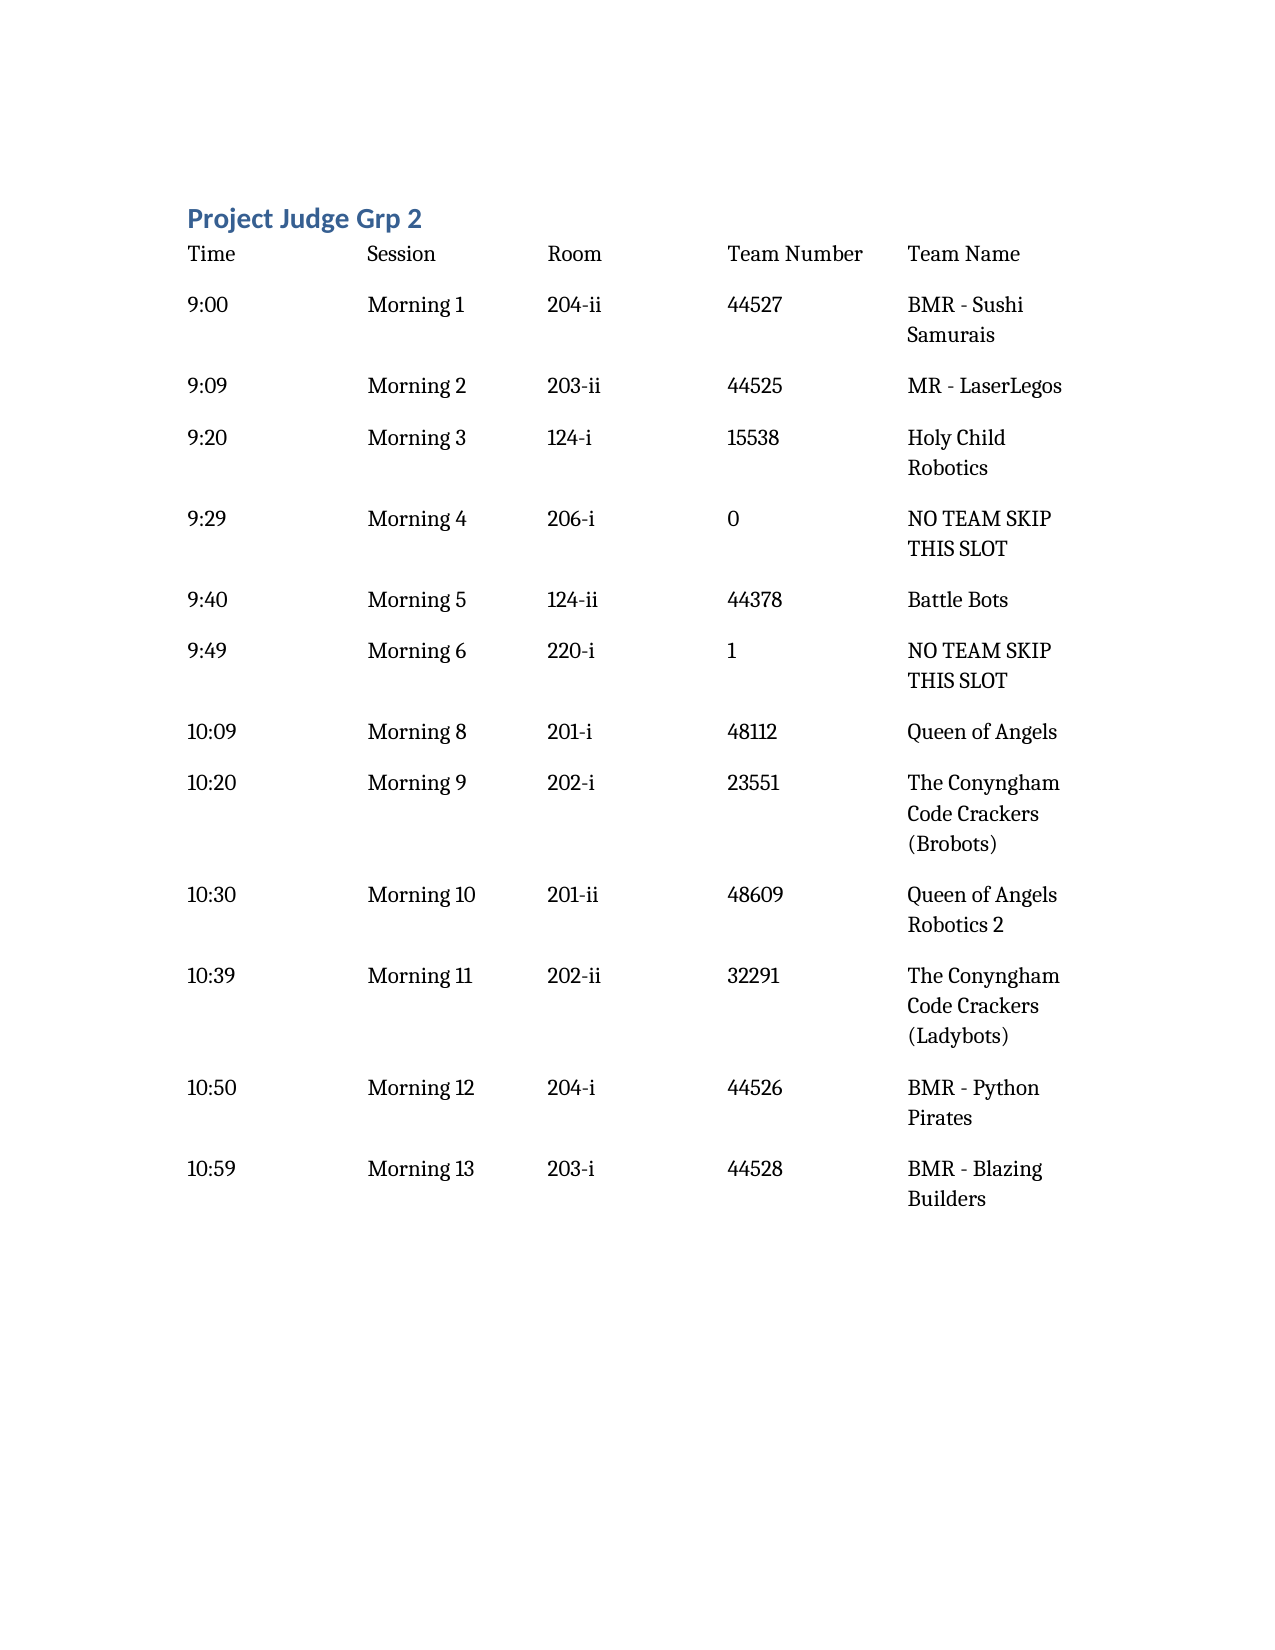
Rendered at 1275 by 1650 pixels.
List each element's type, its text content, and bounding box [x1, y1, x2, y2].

table_cell 204-i [536, 1074, 716, 1156]
table_cell Morning 3 [356, 424, 536, 506]
table_cell 201-ii [536, 882, 716, 963]
table_cell 9:09 [176, 373, 356, 424]
table_cell Morning 10 [356, 882, 536, 963]
table_cell Morning 2 [356, 373, 536, 424]
table_cell 124-i [536, 424, 716, 506]
table_cell 44526 [716, 1074, 896, 1156]
table_cell 15538 [716, 424, 896, 506]
table_cell Battle Bots [896, 587, 1076, 638]
table_cell 10:30 [176, 882, 356, 963]
table_cell 206-i [536, 506, 716, 587]
table_cell Holy Child Robotics [896, 424, 1076, 506]
table_cell The Conyngham Code Crackers (Brobots) [896, 770, 1076, 882]
table_cell Queen of Angels [896, 719, 1076, 770]
table_cell Morning 4 [356, 506, 536, 587]
table_cell Morning 12 [356, 1074, 536, 1156]
table_cell 9:20 [176, 424, 356, 506]
table_cell 23551 [716, 770, 896, 882]
table_cell Morning 8 [356, 719, 536, 770]
table_cell 44528 [716, 1156, 896, 1237]
table_cell 9:40 [176, 587, 356, 638]
table_cell Morning 11 [356, 963, 536, 1074]
table_cell 10:59 [176, 1156, 356, 1237]
table_cell 9:49 [176, 638, 356, 719]
table_cell NO TEAM SKIP THIS SLOT [896, 638, 1076, 719]
table_cell Morning 13 [356, 1156, 536, 1237]
table_cell 10:50 [176, 1074, 356, 1156]
table_cell 44525 [716, 373, 896, 424]
table_cell 220-i [536, 638, 716, 719]
table_cell Morning 5 [356, 587, 536, 638]
table_cell Morning 9 [356, 770, 536, 882]
table_header Session [356, 241, 536, 292]
table_cell 10:09 [176, 719, 356, 770]
table_cell 48609 [716, 882, 896, 963]
table_cell 32291 [716, 963, 896, 1074]
table_cell BMR - Blazing Builders [896, 1156, 1076, 1237]
table_header Room [536, 241, 716, 292]
table_cell 203-i [536, 1156, 716, 1237]
table_cell 10:39 [176, 963, 356, 1074]
table_cell 10:20 [176, 770, 356, 882]
table_cell Queen of Angels Robotics 2 [896, 882, 1076, 963]
table_cell 203-ii [536, 373, 716, 424]
table_cell 9:29 [176, 506, 356, 587]
table_cell 44378 [716, 587, 896, 638]
table_cell 9:00 [176, 292, 356, 373]
table_cell Morning 6 [356, 638, 536, 719]
table_header Time [176, 241, 356, 292]
table_header Team Number [716, 241, 896, 292]
table_cell BMR - Sushi Samurais [896, 292, 1076, 373]
table_cell 44527 [716, 292, 896, 373]
table_cell 202-i [536, 770, 716, 882]
table_cell The Conyngham Code Crackers (Ladybots) [896, 963, 1076, 1074]
table_cell 1 [716, 638, 896, 719]
table_cell 48112 [716, 719, 896, 770]
table_cell BMR - Python Pirates [896, 1074, 1076, 1156]
table_cell 202-ii [536, 963, 716, 1074]
subtitle Project Judge Grp 2 [187, 200, 1087, 236]
table_cell 124-ii [536, 587, 716, 638]
table_cell NO TEAM SKIP THIS SLOT [896, 506, 1076, 587]
table_cell Morning 1 [356, 292, 536, 373]
table_cell 204-ii [536, 292, 716, 373]
table_cell 0 [716, 506, 896, 587]
table_cell 201-i [536, 719, 716, 770]
table_header Team Name [896, 241, 1076, 292]
table_cell MR - LaserLegos [896, 373, 1076, 424]
